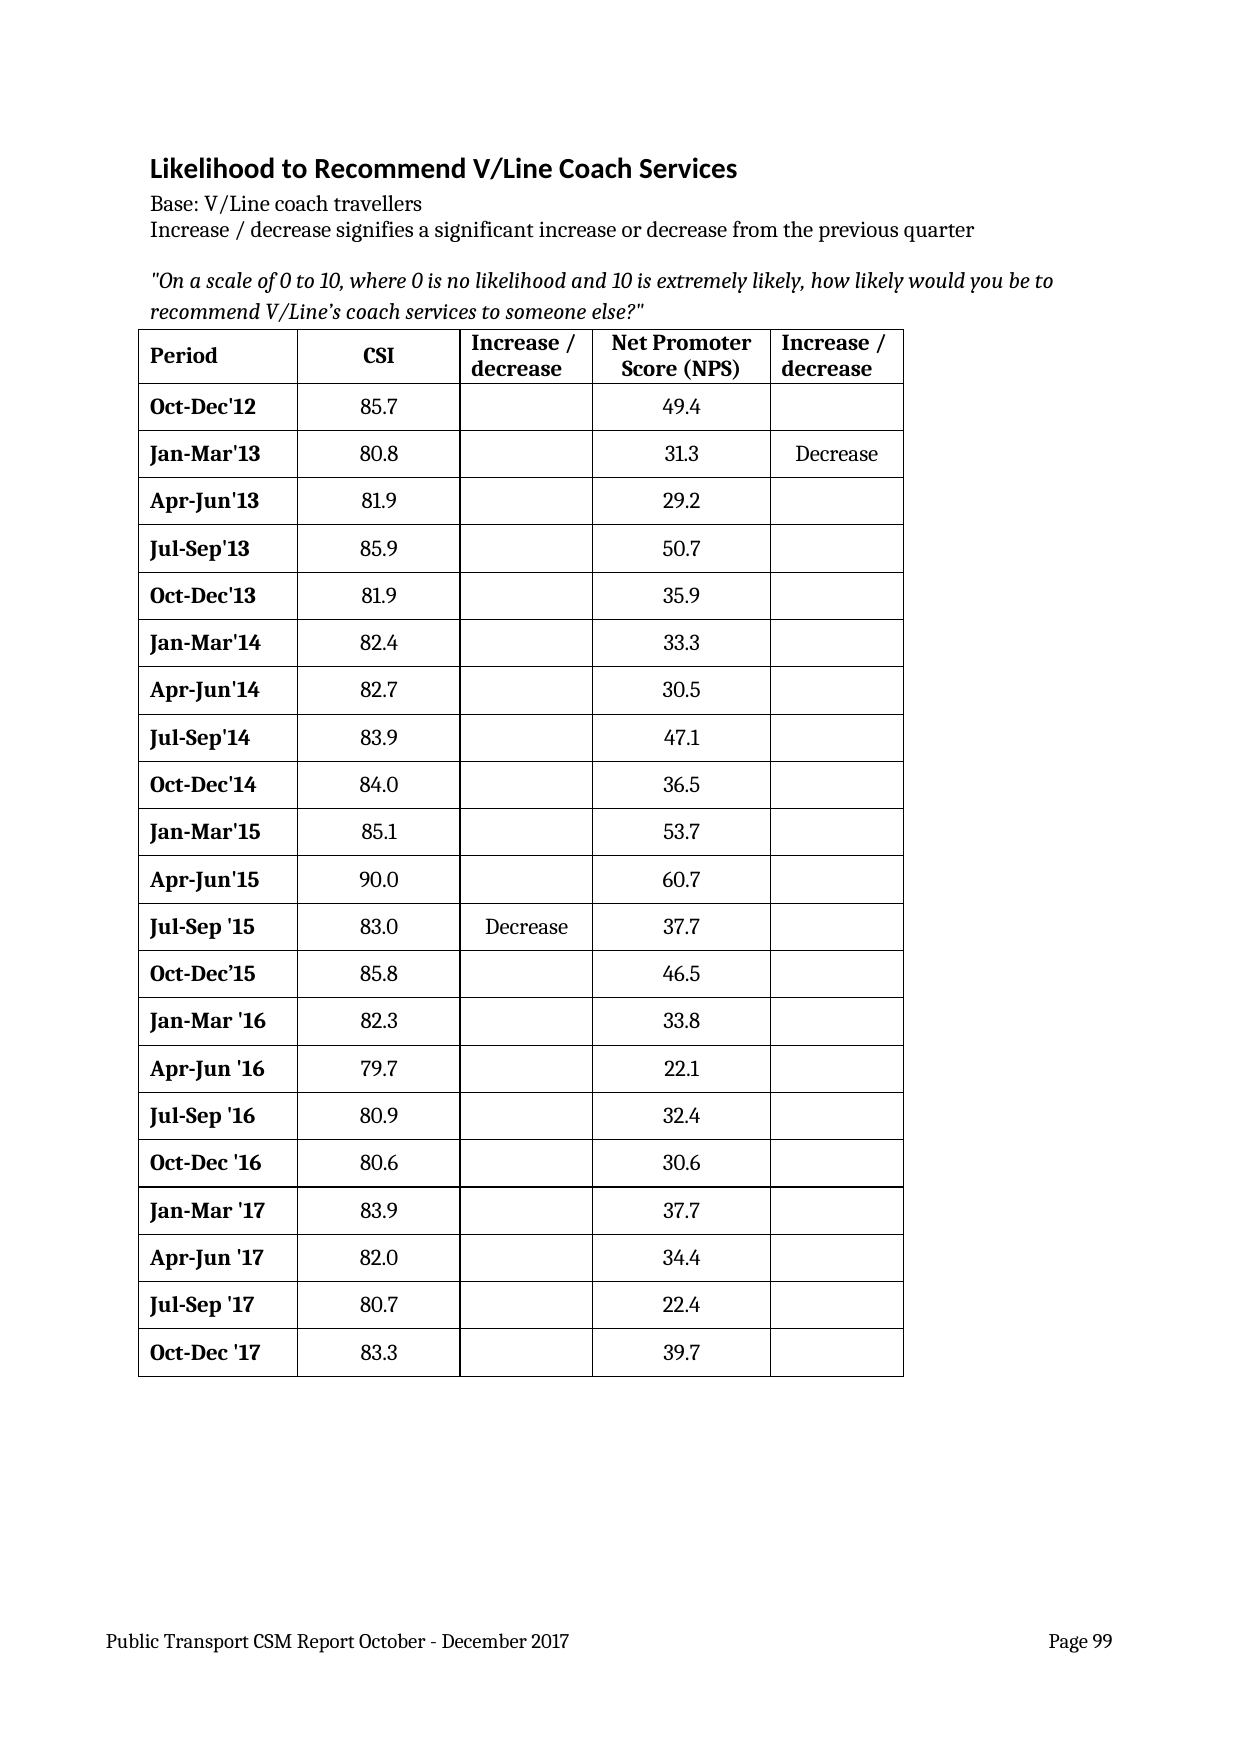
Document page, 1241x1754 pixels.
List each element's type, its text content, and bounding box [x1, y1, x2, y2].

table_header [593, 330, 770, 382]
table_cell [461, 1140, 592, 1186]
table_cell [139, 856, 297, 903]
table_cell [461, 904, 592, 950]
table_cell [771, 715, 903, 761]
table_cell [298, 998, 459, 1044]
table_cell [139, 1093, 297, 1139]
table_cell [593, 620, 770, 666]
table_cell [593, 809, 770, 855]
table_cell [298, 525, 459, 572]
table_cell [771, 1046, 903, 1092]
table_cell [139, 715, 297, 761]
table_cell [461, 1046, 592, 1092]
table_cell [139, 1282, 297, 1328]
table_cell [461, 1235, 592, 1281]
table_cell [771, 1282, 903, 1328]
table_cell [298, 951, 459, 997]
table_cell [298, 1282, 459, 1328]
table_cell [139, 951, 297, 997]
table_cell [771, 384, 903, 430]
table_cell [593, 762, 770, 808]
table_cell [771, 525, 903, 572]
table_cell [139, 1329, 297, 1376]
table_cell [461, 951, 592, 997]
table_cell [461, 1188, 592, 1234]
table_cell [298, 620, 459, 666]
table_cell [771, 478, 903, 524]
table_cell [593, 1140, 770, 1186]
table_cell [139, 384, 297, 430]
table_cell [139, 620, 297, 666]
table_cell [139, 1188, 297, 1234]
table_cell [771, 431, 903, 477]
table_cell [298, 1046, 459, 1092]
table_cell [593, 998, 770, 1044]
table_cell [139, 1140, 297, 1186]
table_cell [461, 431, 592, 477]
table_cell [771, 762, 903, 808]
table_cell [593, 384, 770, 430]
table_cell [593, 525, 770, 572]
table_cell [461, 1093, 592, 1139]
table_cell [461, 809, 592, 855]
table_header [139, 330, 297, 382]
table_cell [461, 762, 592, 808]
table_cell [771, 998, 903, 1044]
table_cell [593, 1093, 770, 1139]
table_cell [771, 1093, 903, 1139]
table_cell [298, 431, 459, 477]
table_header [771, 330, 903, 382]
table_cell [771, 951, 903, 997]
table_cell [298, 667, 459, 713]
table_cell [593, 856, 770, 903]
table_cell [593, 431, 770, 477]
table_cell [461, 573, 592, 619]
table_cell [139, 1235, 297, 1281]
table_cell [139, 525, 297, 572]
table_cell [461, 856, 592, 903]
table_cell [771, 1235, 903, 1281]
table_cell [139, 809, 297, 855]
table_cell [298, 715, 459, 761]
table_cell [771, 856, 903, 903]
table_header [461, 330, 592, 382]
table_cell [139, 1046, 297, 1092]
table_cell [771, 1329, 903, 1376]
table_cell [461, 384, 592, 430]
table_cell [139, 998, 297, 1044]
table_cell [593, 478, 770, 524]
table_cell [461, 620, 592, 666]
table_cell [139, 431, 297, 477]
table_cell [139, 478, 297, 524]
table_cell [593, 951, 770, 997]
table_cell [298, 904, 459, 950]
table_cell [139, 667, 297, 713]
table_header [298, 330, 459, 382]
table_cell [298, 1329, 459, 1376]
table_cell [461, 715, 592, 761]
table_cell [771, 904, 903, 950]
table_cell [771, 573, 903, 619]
text Likelihood to Recommend V/Line Coach Services [150, 150, 1090, 186]
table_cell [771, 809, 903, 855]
text "On a scale of 0 to 10, where 0 is no likelihood and 10 is extremely likely, how likely would you be to recommend V/Line’s coach services to someone else?" [150, 268, 1090, 325]
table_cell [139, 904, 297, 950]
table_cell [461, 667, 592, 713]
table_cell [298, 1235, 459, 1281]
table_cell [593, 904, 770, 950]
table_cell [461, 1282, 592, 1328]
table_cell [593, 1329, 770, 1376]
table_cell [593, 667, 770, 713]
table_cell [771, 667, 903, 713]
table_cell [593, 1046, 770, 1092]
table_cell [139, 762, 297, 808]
text Base: V/Line coach travellers [150, 191, 1090, 217]
text Increase / decrease signifies a significant increase or decrease from the previous quarter [150, 217, 1090, 244]
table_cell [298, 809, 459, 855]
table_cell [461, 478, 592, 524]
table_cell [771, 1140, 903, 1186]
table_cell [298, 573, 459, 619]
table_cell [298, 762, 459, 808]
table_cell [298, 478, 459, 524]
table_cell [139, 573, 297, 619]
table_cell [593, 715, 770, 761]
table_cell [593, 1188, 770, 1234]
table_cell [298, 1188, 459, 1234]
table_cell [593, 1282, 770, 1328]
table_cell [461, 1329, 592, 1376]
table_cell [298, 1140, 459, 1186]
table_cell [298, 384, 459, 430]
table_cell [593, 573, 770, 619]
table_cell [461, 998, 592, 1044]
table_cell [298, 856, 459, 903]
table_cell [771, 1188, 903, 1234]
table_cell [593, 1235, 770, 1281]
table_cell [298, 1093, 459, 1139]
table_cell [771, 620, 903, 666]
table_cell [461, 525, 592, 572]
